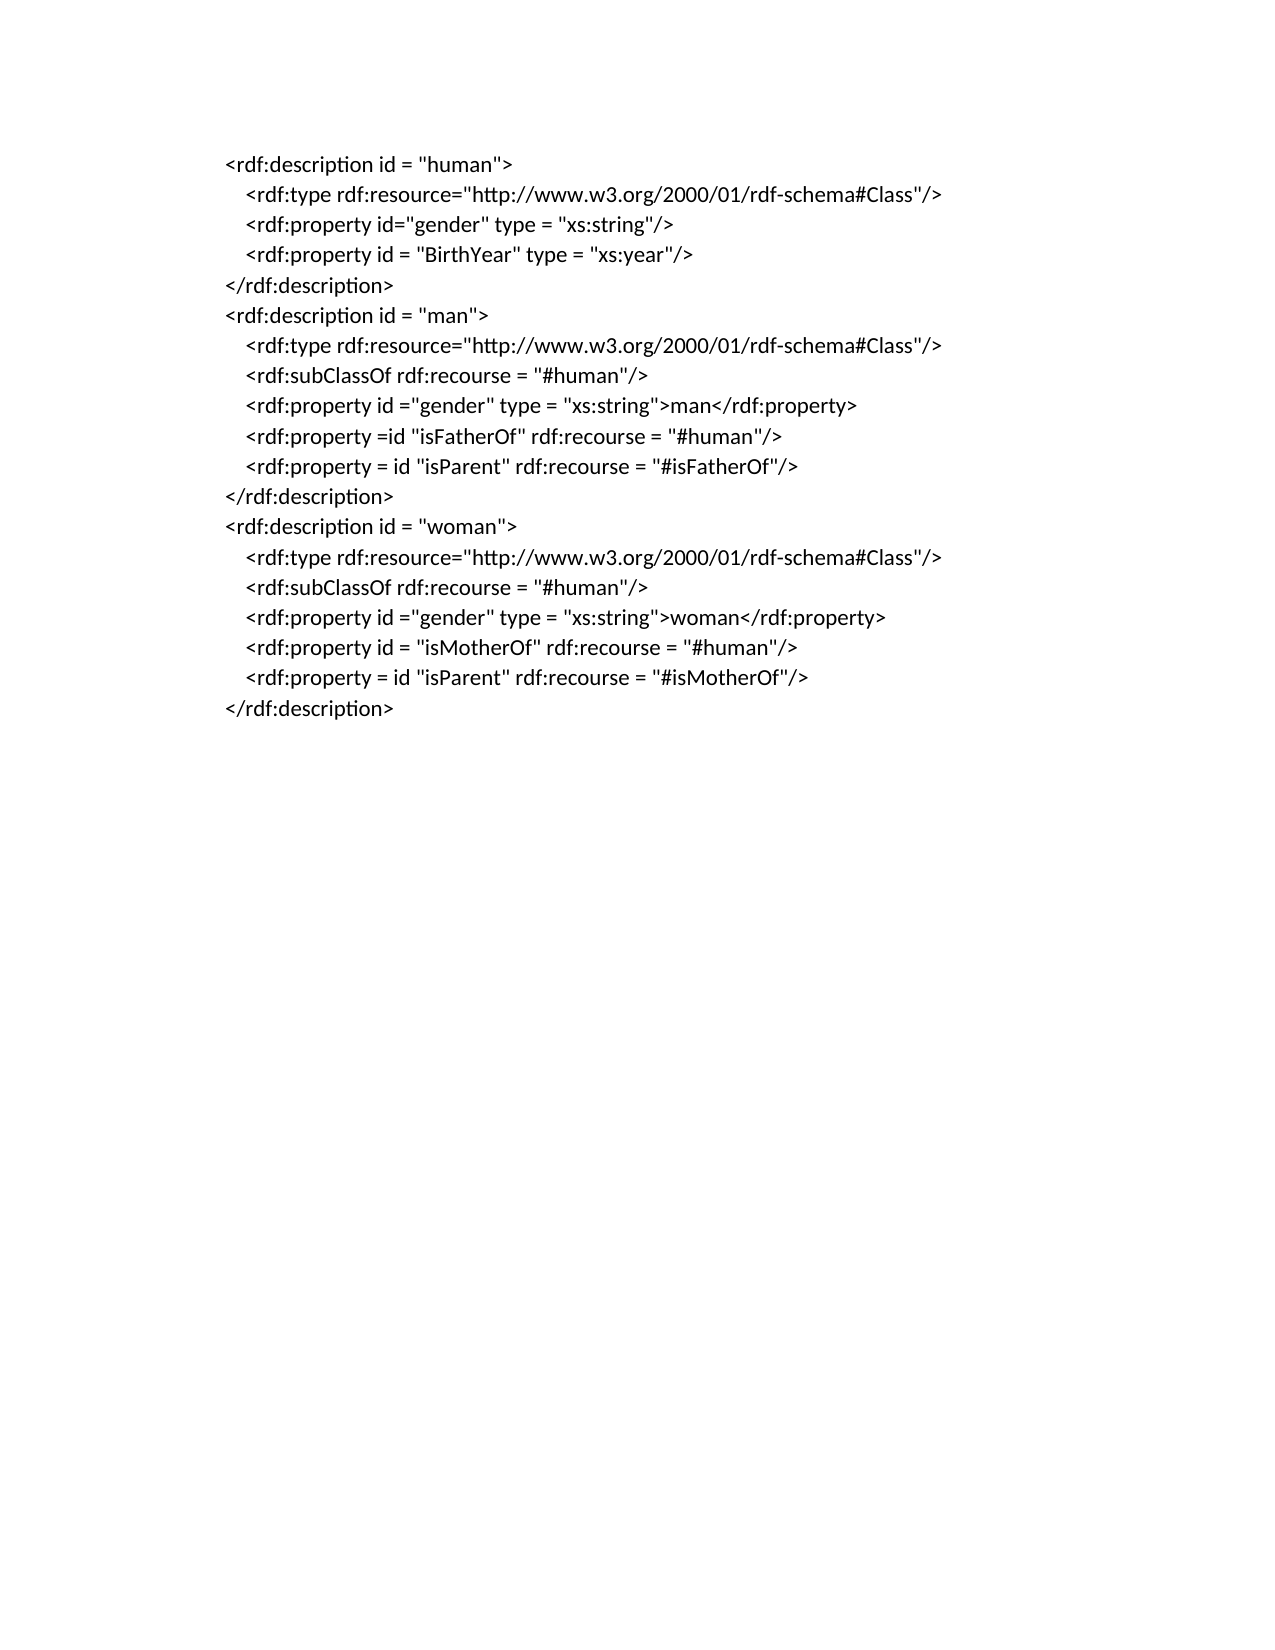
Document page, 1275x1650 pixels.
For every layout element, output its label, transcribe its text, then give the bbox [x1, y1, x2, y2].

list <rdf:property id ="gender" type = "xs:string">man</rdf:property> [225, 392, 1125, 420]
list <rdf:property id = "isMotherOf" rdf:recourse = "#human"/> [225, 633, 1125, 661]
list <rdf:property = id "isParent" rdf:recourse = "#isFatherOf"/> [225, 452, 1125, 480]
list <rdf:type rdf:resource="http://www.w3.org/2000/01/rdf-schema#Class"/> [225, 331, 1125, 359]
list <rdf:type rdf:resource="http://www.w3.org/2000/01/rdf-schema#Class"/> [225, 543, 1125, 571]
list <rdf:description id = "man"> [225, 301, 1125, 329]
list <rdf:subClassOf rdf:recourse = "#human"/> [225, 573, 1125, 601]
list </rdf:description> [225, 271, 1125, 299]
list <rdf:property id ="gender" type = "xs:string">woman</rdf:property> [225, 603, 1125, 631]
list <rdf:description id = "human"> [225, 150, 1125, 178]
list <rdf:subClassOf rdf:recourse = "#human"/> [225, 361, 1125, 389]
list <rdf:property = id "isParent" rdf:recourse = "#isMotherOf"/> [225, 663, 1125, 692]
list <rdf:property =id "isFatherOf" rdf:recourse = "#human"/> [225, 422, 1125, 450]
list <rdf:type rdf:resource="http://www.w3.org/2000/01/rdf-schema#Class"/> [225, 180, 1125, 208]
list </rdf:description> [225, 482, 1125, 510]
list <rdf:property id = "BirthYear" type = "xs:year"/> [225, 241, 1125, 269]
list </rdf:description> [225, 694, 1125, 722]
list <rdf:description id = "woman"> [225, 512, 1125, 541]
list <rdf:property id="gender" type = "xs:string"/> [225, 210, 1125, 238]
